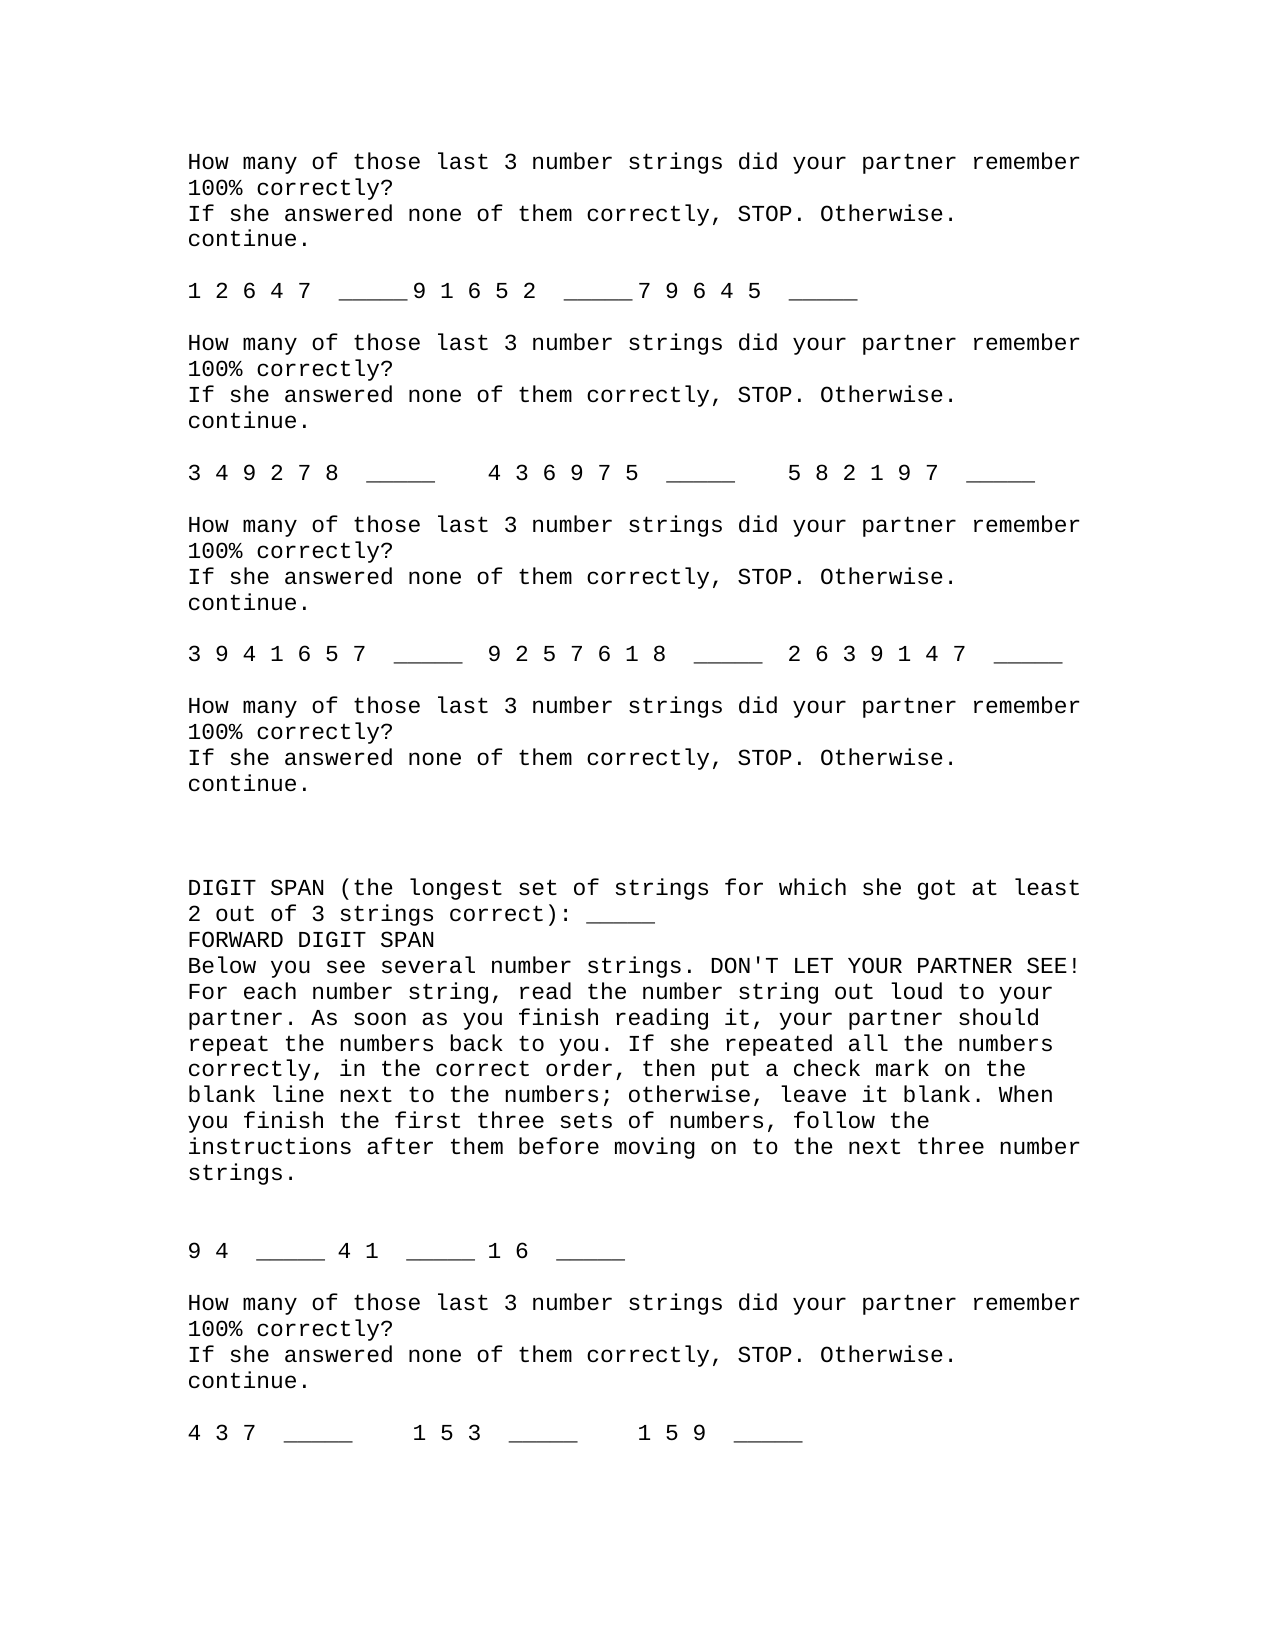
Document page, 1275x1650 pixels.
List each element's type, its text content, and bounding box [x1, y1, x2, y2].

text DIGIT SPAN (the longest set of strings for which she got at least 2 out of 3 strings correct): _____ [187, 876, 1087, 928]
text How many of those last 3 number strings did your partner remember 100% correctly? [187, 695, 1087, 747]
text How many of those last 3 number strings did your partner remember 100% correctly? [187, 513, 1087, 565]
text If she answered none of them correctly, STOP. Otherwise. continue. [187, 383, 1087, 435]
text 4 3 7 _____ 1 5 3 _____ 1 5 9 _____ [187, 1421, 1087, 1447]
text If she answered none of them correctly, STOP. Otherwise. continue. [187, 747, 1087, 798]
text 9 4 _____ 4 1 _____ 1 6 _____ [187, 1239, 1087, 1265]
text 1 2 6 4 7 _____ 9 1 6 5 2 _____ 7 9 6 4 5 _____ [187, 280, 1087, 306]
text If she answered none of them correctly, STOP. Otherwise. continue. [187, 565, 1087, 617]
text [187, 150, 1087, 202]
text 3 9 4 1 6 5 7 _____ 9 2 5 7 6 1 8 _____ 2 6 3 9 1 4 7 _____ [187, 643, 1087, 669]
text How many of those last 3 number strings did your partner remember 100% correctly? [187, 332, 1087, 383]
text Below you see several number strings. DON'T LET YOUR PARTNER SEE! For each number string, read the number string out loud to your partner. As soon as you finish reading it, your partner should repeat the numbers back to you. If she repeated all the numbers correctly, in the correct order, then put a check mark on the blank line next to the numbers; otherwise, leave it blank. When you finish the first three sets of numbers, follow the instructions after them before moving on to the next three number strings. [187, 954, 1087, 1187]
text 3 4 9 2 7 8 _____ 4 3 6 9 7 5 _____ 5 8 2 1 9 7 _____ [187, 461, 1087, 487]
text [187, 202, 1087, 254]
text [187, 1291, 1087, 1343]
text FORWARD DIGIT SPAN [187, 928, 1087, 954]
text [187, 1343, 1087, 1395]
